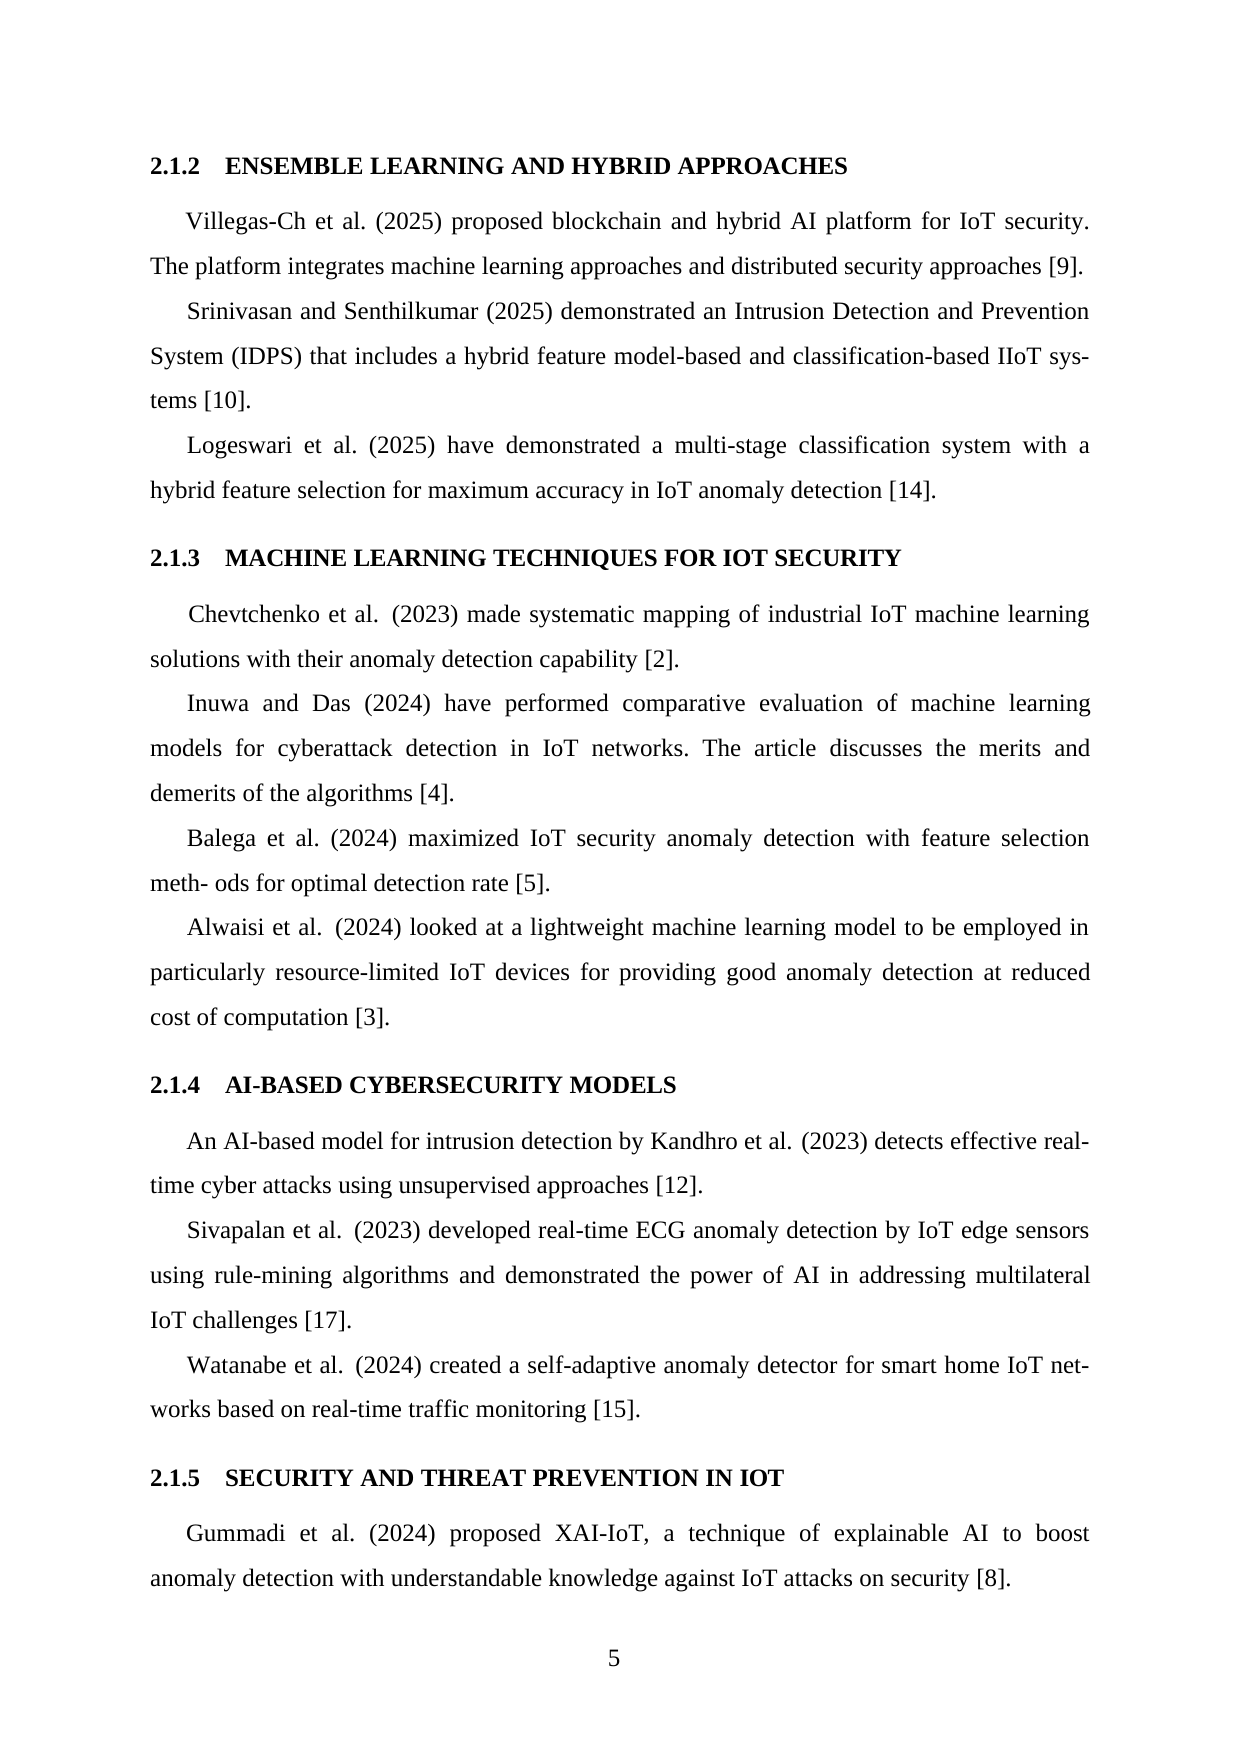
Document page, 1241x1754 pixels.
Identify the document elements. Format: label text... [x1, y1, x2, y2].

text Balega et al. (2024) maximized IoT security anomaly detection with feature selection meth- ods for optimal detection rate [5]. [150, 823, 1091, 896]
subtitle AI-BASED CYBERSECURITY MODELS [150, 1070, 1240, 1099]
text Chevtchenko et al. (2023) made systematic mapping of industrial IoT machine learning solutions with their anomaly detection capability [2]. [150, 599, 1090, 672]
text Inuwa and Das (2024) have performed comparative evaluation of machine learning models for cyberattack detection in IoT networks. The article discusses the merits and demerits of the algorithms [4]. [150, 688, 1091, 807]
subtitle SECURITY AND THREAT PREVENTION IN IOT [150, 1463, 1240, 1492]
text Gummadi et al. (2024) proposed XAI-IoT, a technique of explainable AI to boost anomaly detection with understandable knowledge against IoT attacks on security [8]. [150, 1518, 1090, 1592]
text An AI-based model for intrusion detection by Kandhro et al. (2023) detects effective real- time cyber attacks using unsupervised approaches [12]. [150, 1126, 1090, 1199]
text Watanabe et al. (2024) created a self-adaptive anomaly detector for smart home IoT net- works based on real-time traffic monitoring [15]. [150, 1350, 1091, 1423]
text Alwaisi et al. (2024) looked at a lightweight machine learning model to be employed in particularly resource-limited IoT devices for providing good anomaly detection at reduced cost of computation [3]. [150, 912, 1091, 1031]
text Sivapalan et al. (2023) developed real-time ECG anomaly detection by IoT edge sensors using rule-mining algorithms and demonstrated the power of AI in addressing multilateral IoT challenges [17]. [150, 1215, 1091, 1334]
subtitle MACHINE LEARNING TECHNIQUES FOR IOT SECURITY [150, 543, 1240, 572]
text Logeswari et al. (2025) have demonstrated a multi-stage classification system with a hybrid feature selection for maximum accuracy in IoT anomaly detection [14]. [150, 430, 1091, 504]
text Srinivasan and Senthilkumar (2025) demonstrated an Intrusion Detection and Prevention System (IDPS) that includes a hybrid feature model-based and classification-based IIoT sys- tems [10]. [150, 296, 1091, 414]
text Villegas-Ch et al. (2025) proposed blockchain and hybrid AI platform for IoT security. The platform integrates machine learning approaches and distributed security approaches [9]. [150, 206, 1091, 280]
subtitle ENSEMBLE LEARNING AND HYBRID APPROACHES [150, 151, 1240, 180]
